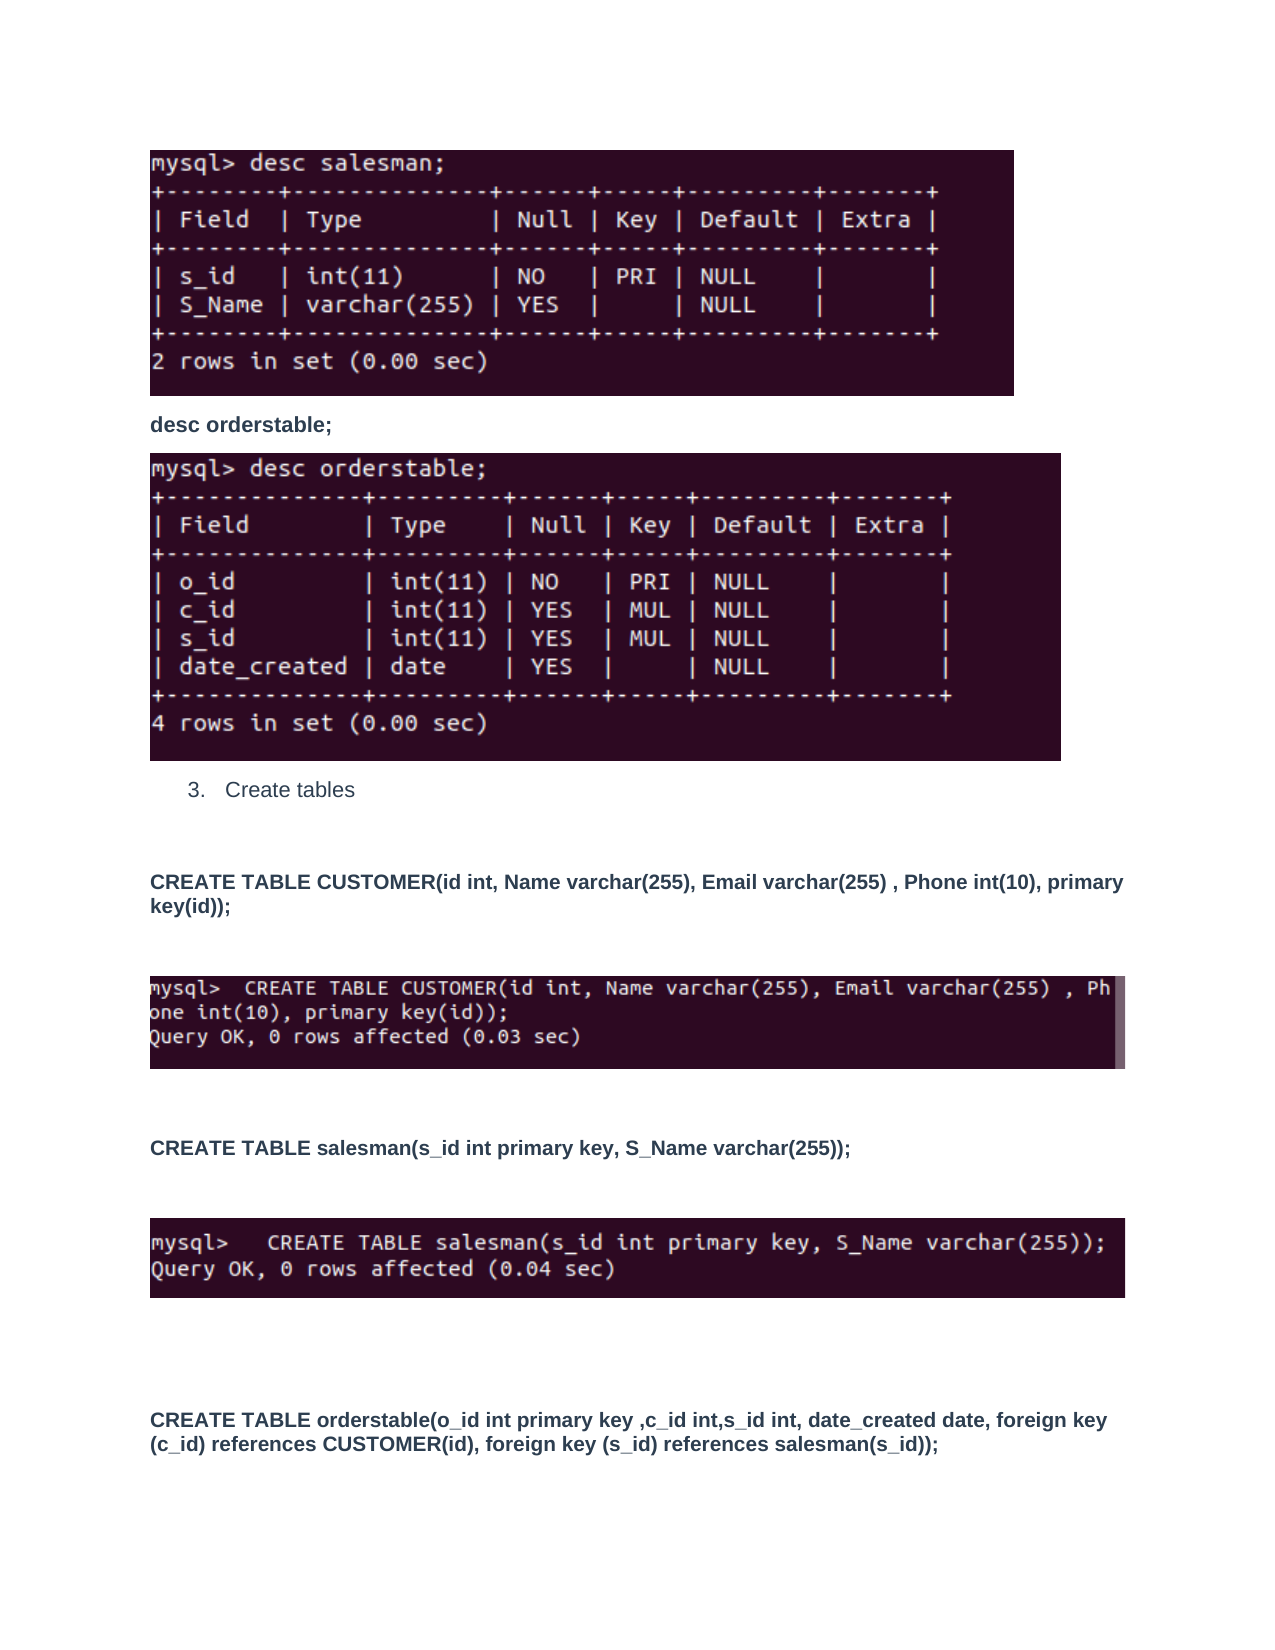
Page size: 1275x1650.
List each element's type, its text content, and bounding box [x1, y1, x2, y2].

text desc orderstable; [150, 412, 1125, 437]
picture [150, 1218, 1125, 1298]
picture [150, 976, 1125, 1069]
text CREATE TABLE orderstable(o_id int primary key ,c_id int,s_id int, date_created date, foreign key (c_id) references CUSTOMER(id), foreign key (s_id) references salesman(s_id)); [150, 1408, 1125, 1456]
list Create tables [187, 777, 1125, 802]
picture [150, 453, 1061, 761]
picture [150, 150, 1014, 396]
text CREATE TABLE salesman(s_id int primary key, S_Name varchar(255)); [150, 1136, 1125, 1160]
text CREATE TABLE CUSTOMER(id int, Name varchar(255), Email varchar(255) , Phone int(10), primary key(id)); [150, 870, 1125, 918]
